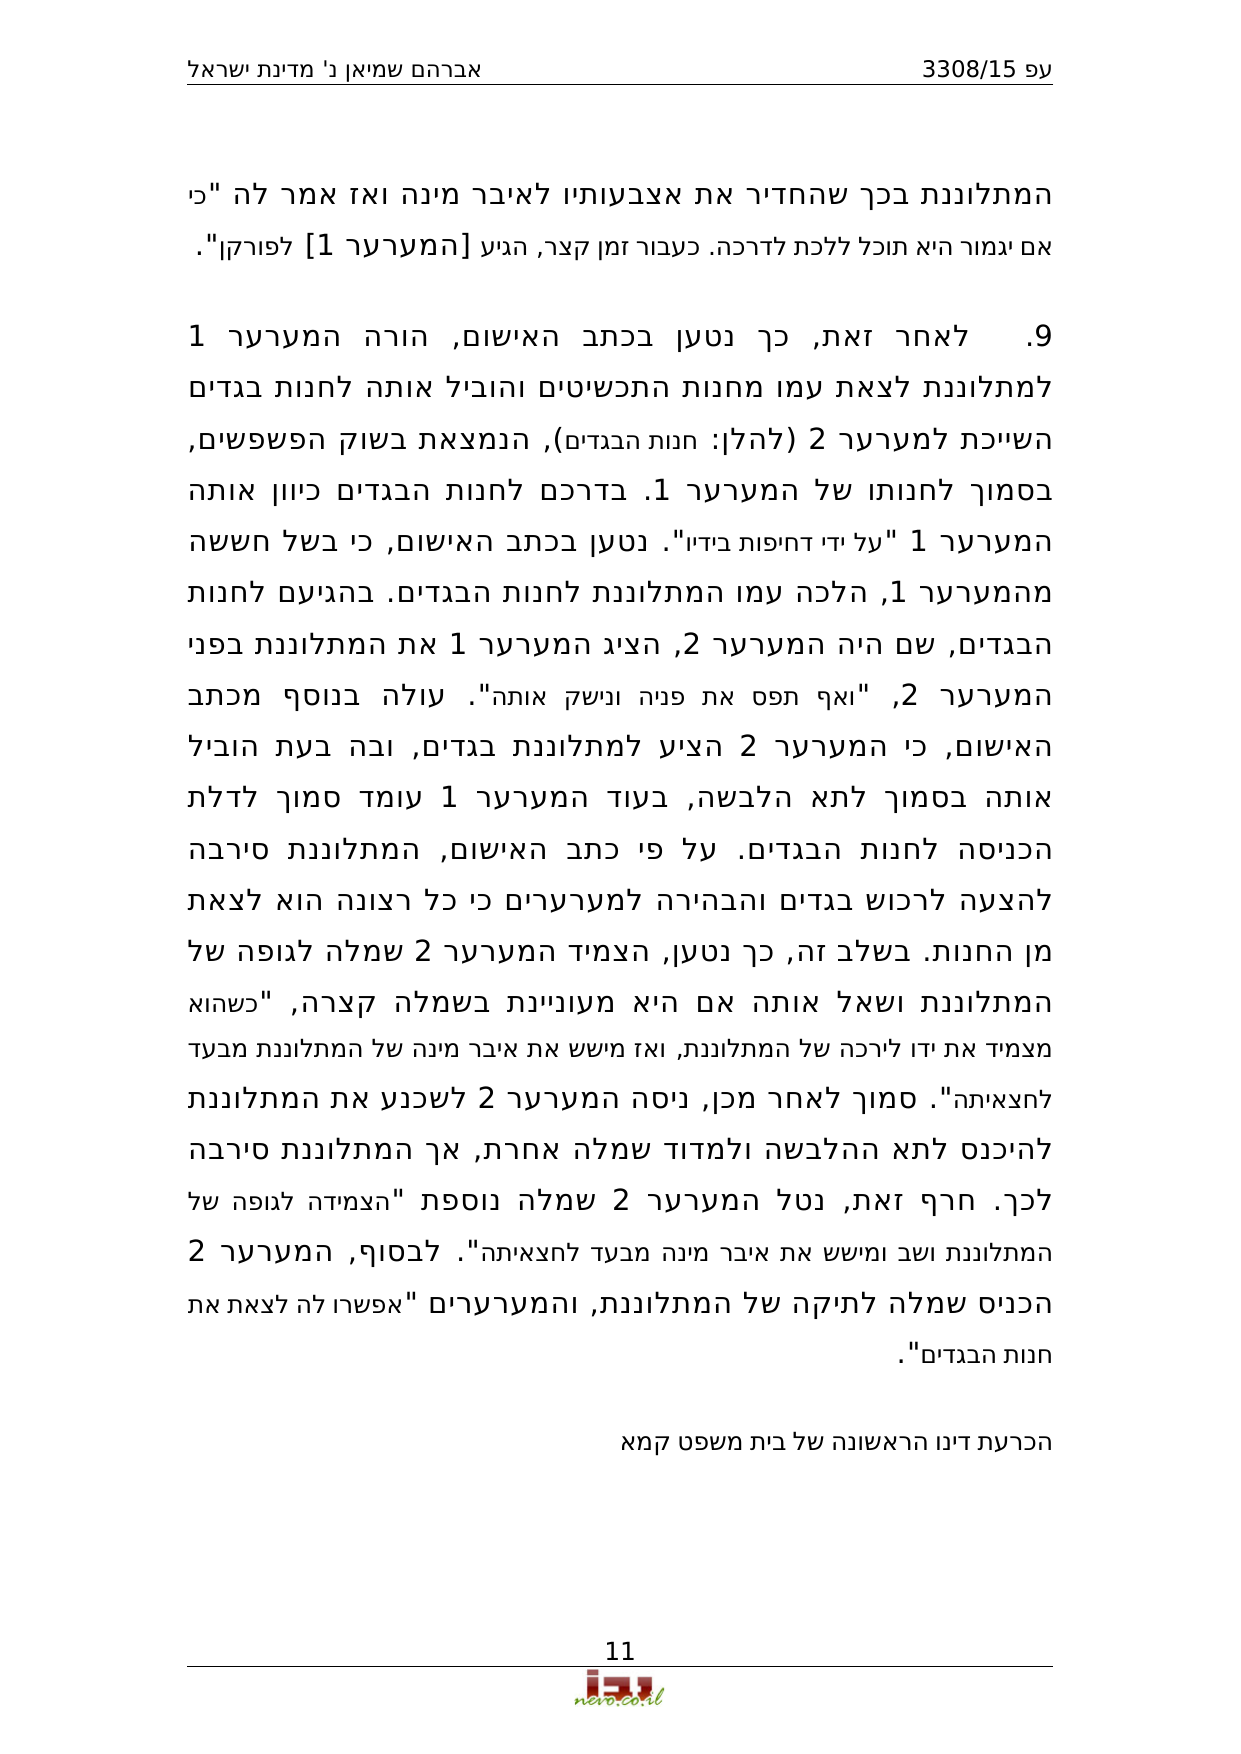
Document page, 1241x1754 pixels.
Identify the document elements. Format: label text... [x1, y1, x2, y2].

text הכרעת דינו הראשונה של בית משפט קמא [187, 1427, 1053, 1456]
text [187, 177, 1053, 263]
text 9. לאחר זאת, כך נטען בכתב האישום, הורה המערער 1 למתלוננת לצאת עמו מחנות התכשיטים והוביל אותה לחנות בגדים השייכת למערער 2 (להלן: חנות הבגדים), הנמצאת בשוק הפשפשים, בסמוך לחנותו של המערער 1. בדרכם לחנות הבגדים כיוון אותה המערער 1 "על ידי דחיפות בידיו". נטען בכתב האישום, כי בשל חששה מהמערער 1, הלכה עמו המתלוננת לחנות הבגדים. בהגיעם לחנות הבגדים, שם היה המערער 2, הציג המערער 1 את המתלוננת בפני המערער 2, "ואף תפס את פניה ונישק אותה". עולה בנוסף מכתב האישום, כי המערער 2 הציע למתלוננת בגדים, ובה בעת הוביל אותה בסמוך לתא הלבשה, בעוד המערער 1 עומד סמוך לדלת הכניסה לחנות הבגדים. על פי כתב האישום, המתלוננת סירבה להצעה לרכוש בגדים והבהירה למערערים כי כל רצונה הוא לצאת מן החנות. בשלב זה, כך נטען, הצמיד המערער 2 שמלה לגופה של המתלוננת ושאל אותה אם היא מעוניינת בשמלה קצרה, "כשהוא מצמיד את ידו לירכה של המתלוננת, ואז מישש את איבר מינה של המתלוננת מבעד לחצאיתה". סמוך לאחר מכן, ניסה המערער 2 לשכנע את המתלוננת להיכנס לתא ההלבשה ולמדוד שמלה אחרת, אך המתלוננת סירבה לכך. חרף זאת, נטל המערער 2 שמלה נוספת "הצמידה לגופה של המתלוננת ושב ומישש את איבר מינה מבעד לחצאיתה". לבסוף, המערער 2 הכניס שמלה לתיקה של המתלוננת, והמערערים "אפשרו לה לצאת את חנות הבגדים". [187, 319, 1053, 1371]
picture [574, 1669, 666, 1707]
